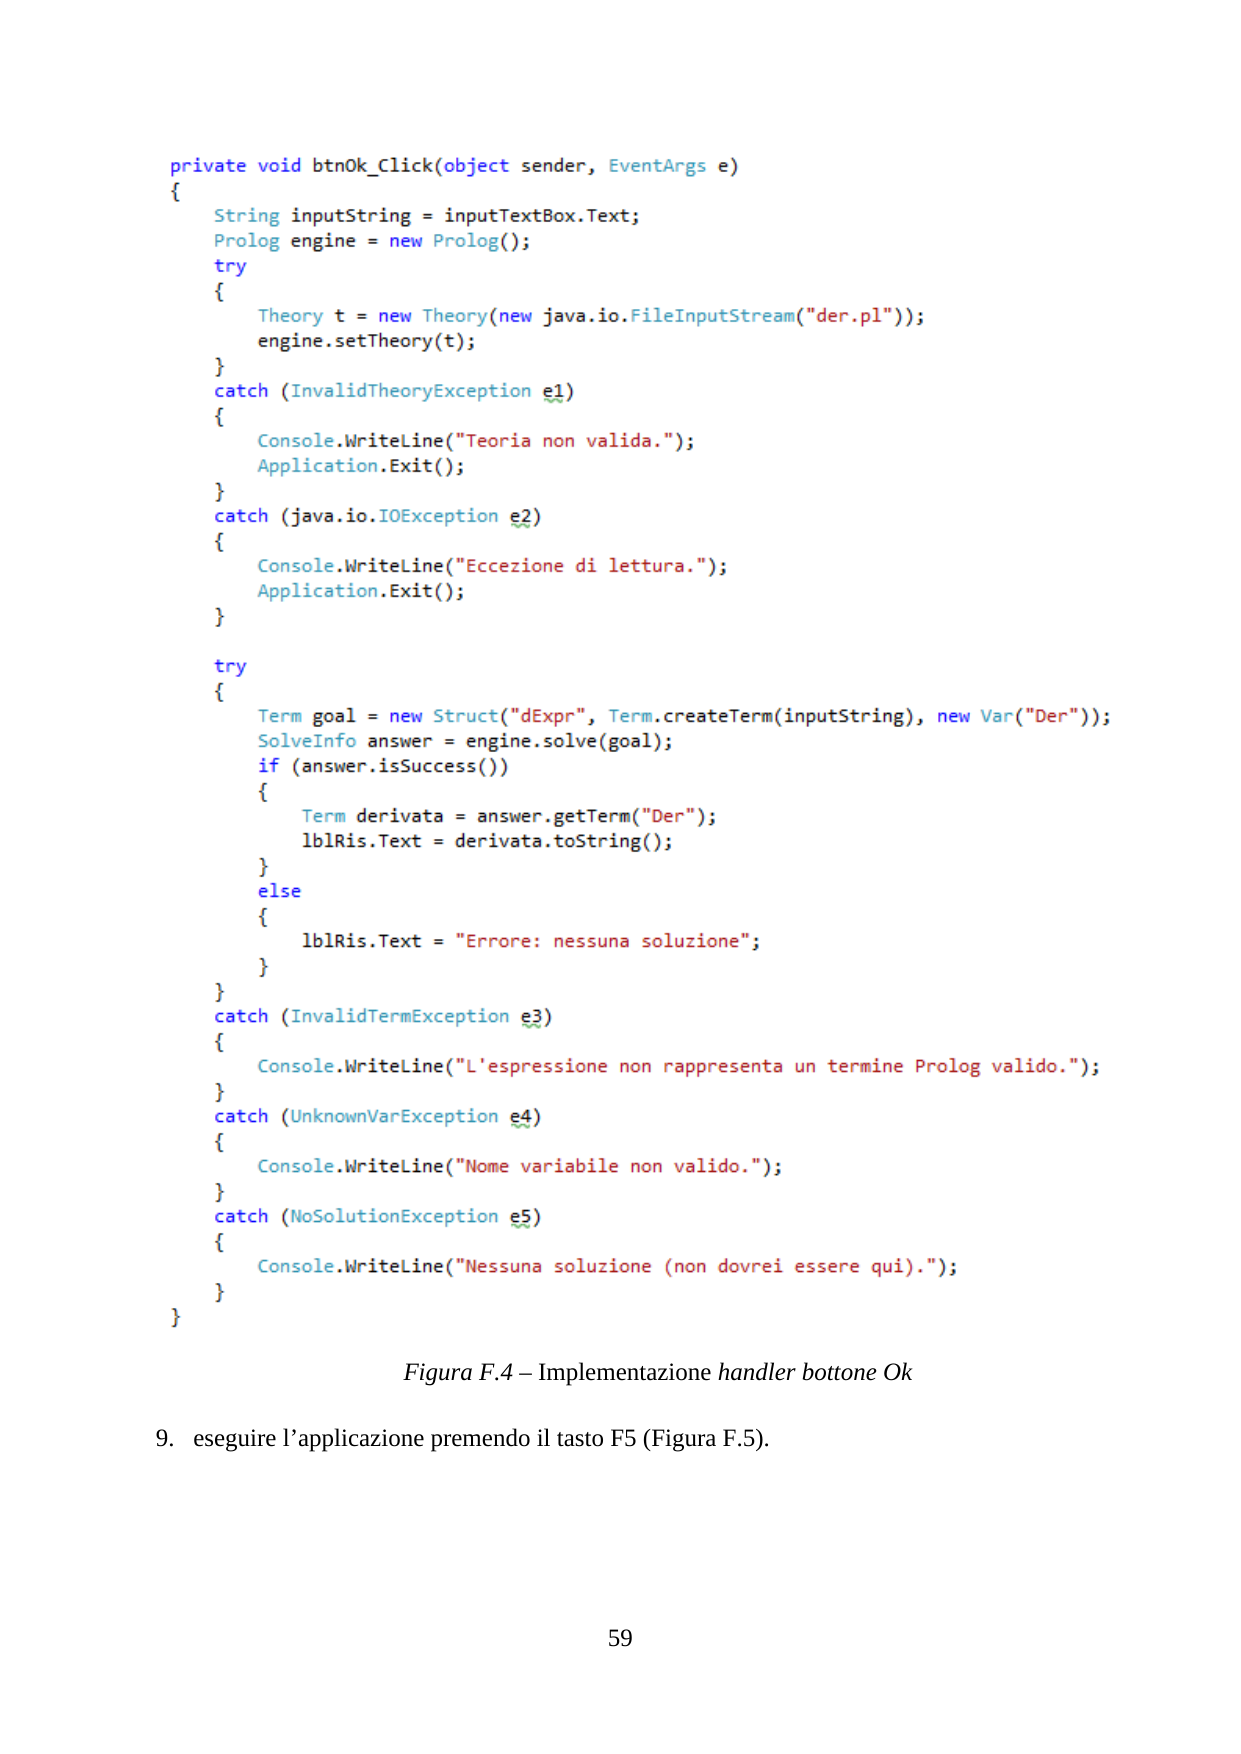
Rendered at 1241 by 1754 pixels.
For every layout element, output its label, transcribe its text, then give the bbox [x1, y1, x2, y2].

list eseguire l’applicazione premendo il tasto F5 (Figura F.5). [156, 1423, 1122, 1452]
list Figura F.4 – Implementazione handler bottone Ok [193, 1357, 1122, 1386]
picture [164, 147, 1114, 1332]
